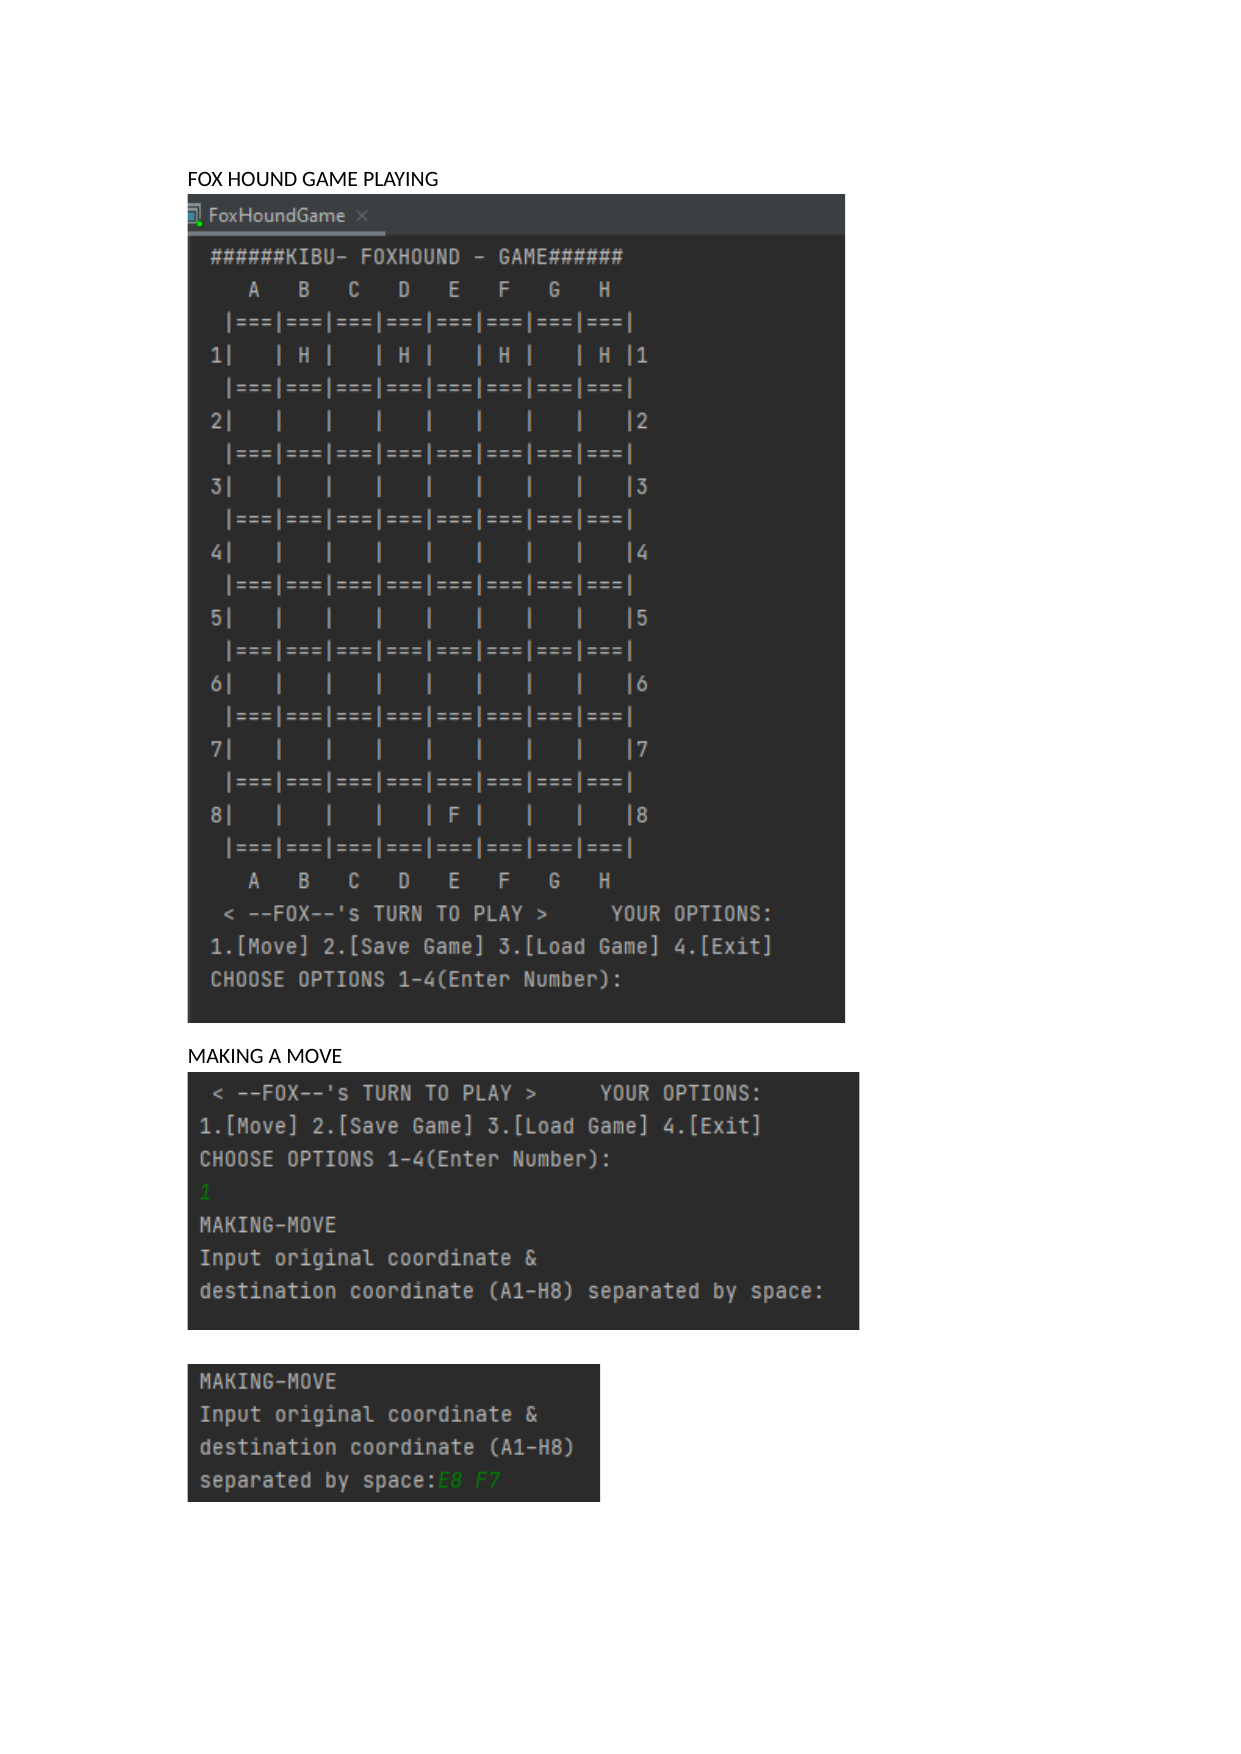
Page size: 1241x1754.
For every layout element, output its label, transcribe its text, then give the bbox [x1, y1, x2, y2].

text FOX HOUND GAME PLAYING [187, 162, 1053, 194]
picture [187, 1072, 860, 1330]
picture [187, 194, 846, 1023]
picture [187, 1364, 600, 1502]
text MAKING A MOVE [187, 1039, 1053, 1072]
